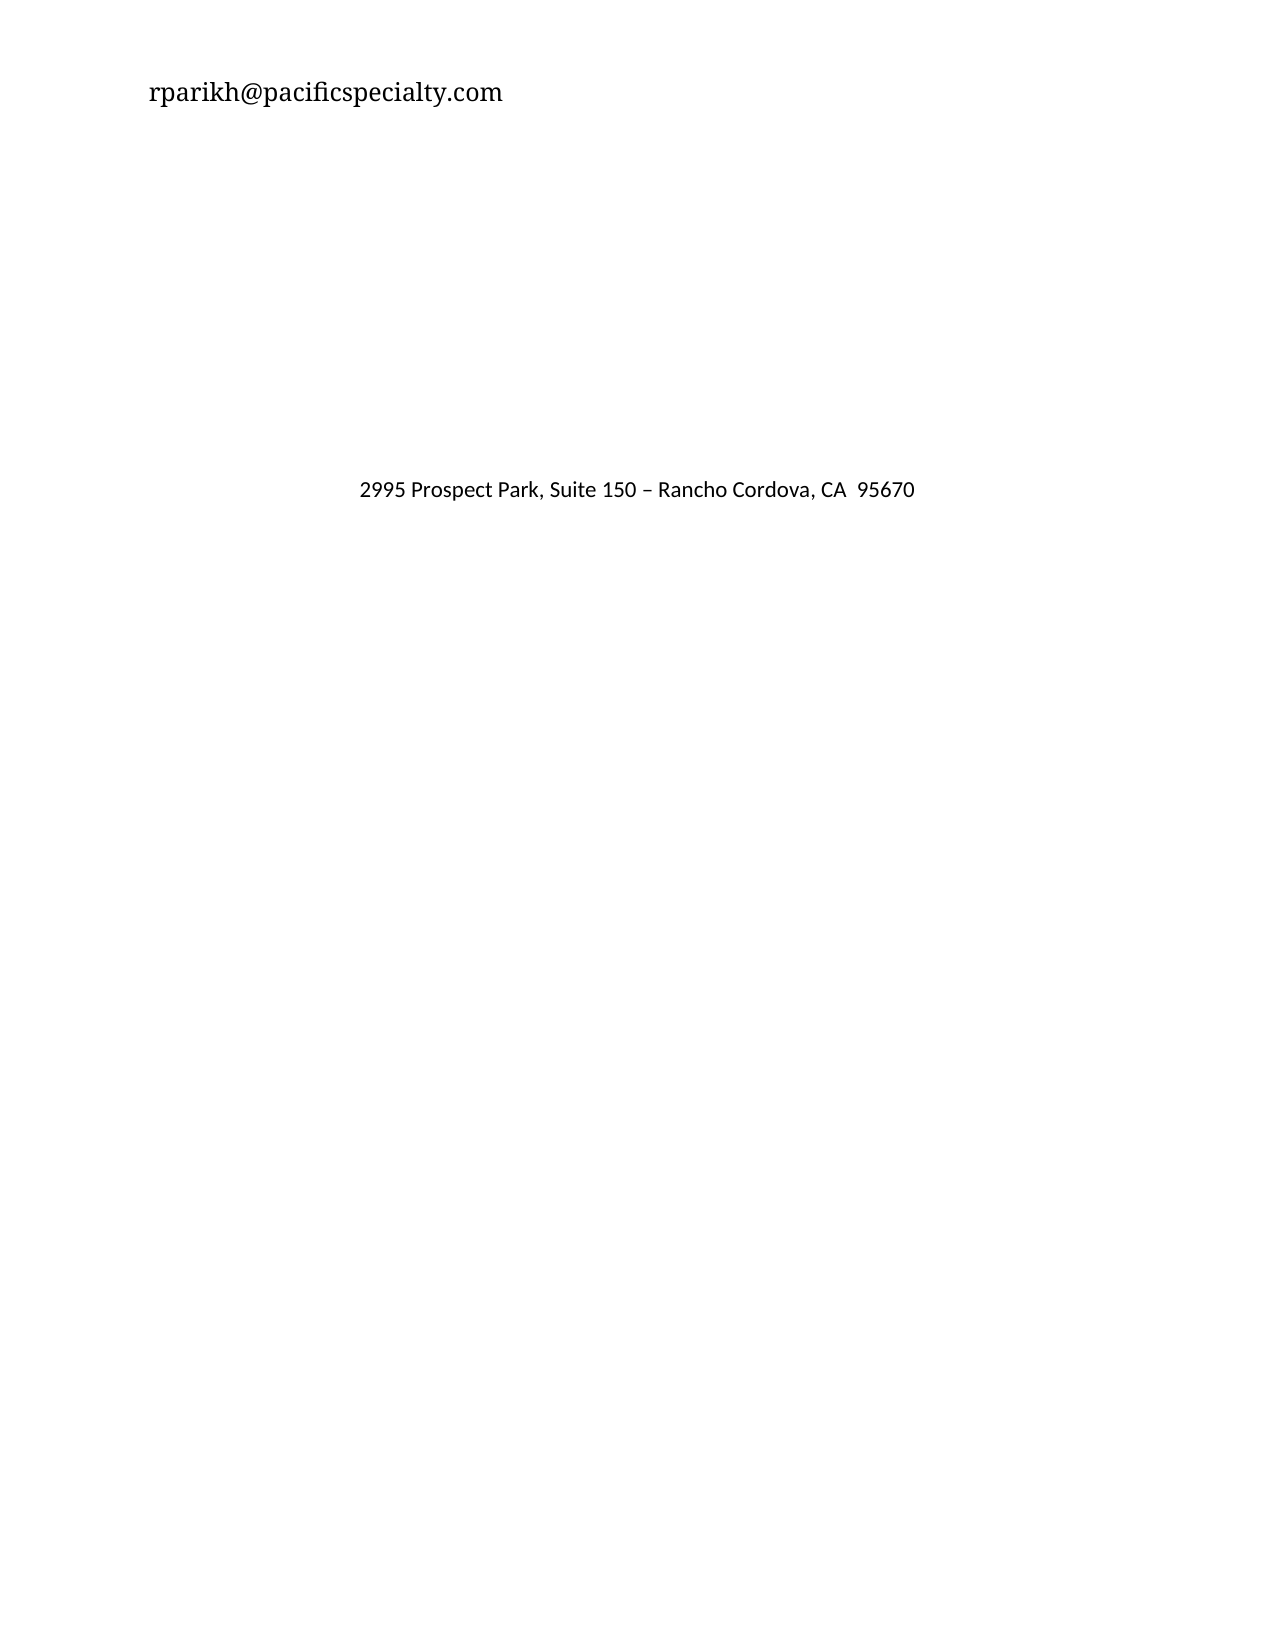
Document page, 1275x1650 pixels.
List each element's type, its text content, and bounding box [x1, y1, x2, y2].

text 2995 Prospect Park, Suite 150 – Rancho Cordova, CA 95670 [154, 476, 1120, 504]
text rparikh@pacificspecialty.com [148, 75, 1120, 109]
